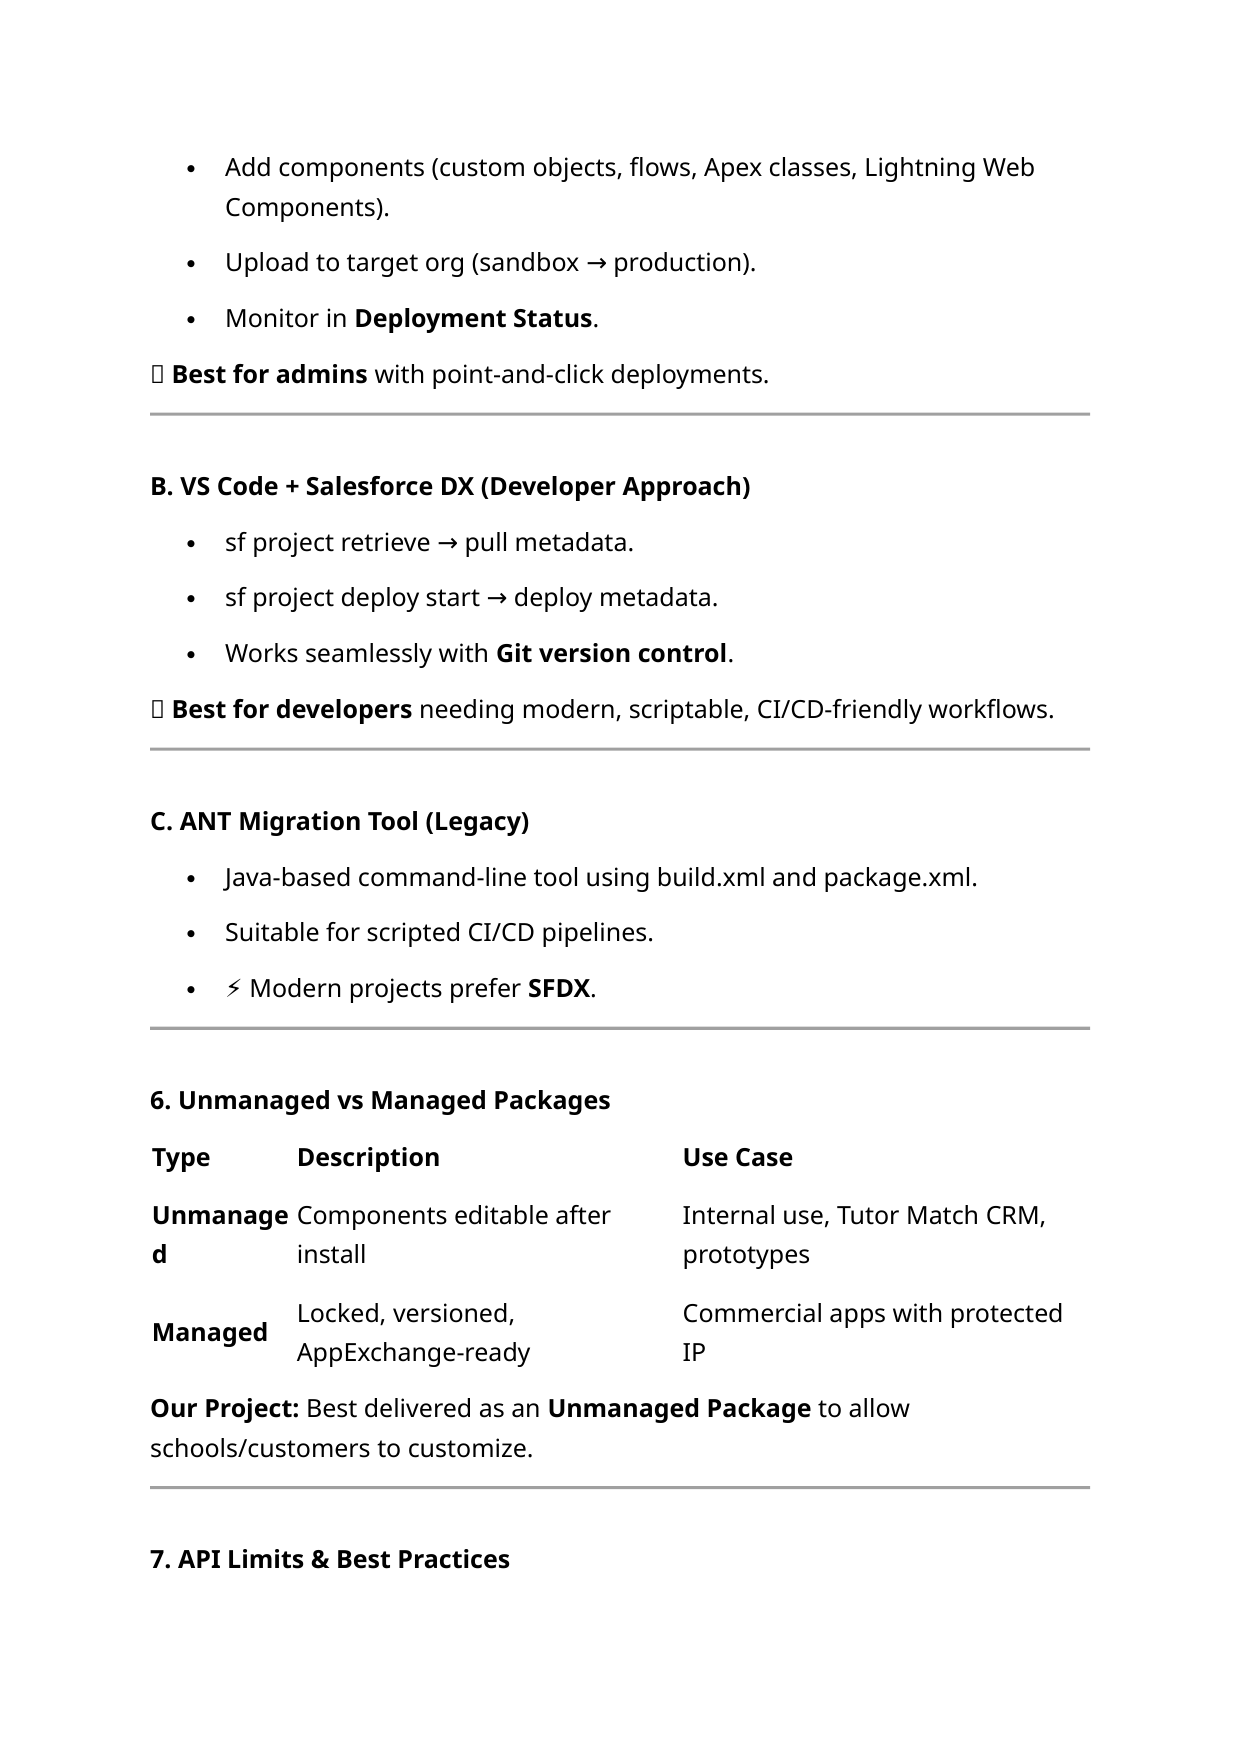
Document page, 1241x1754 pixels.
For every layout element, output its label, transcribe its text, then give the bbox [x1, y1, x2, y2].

table_cell Unmanaged [150, 1196, 295, 1294]
list Suitable for scripted CI/CD pipelines. [187, 915, 1090, 949]
table_cell Components editable after install [295, 1196, 681, 1294]
list Java-based command-line tool using build.xml and package.xml. [187, 859, 1090, 893]
table_cell Internal use, Tutor Match CRM, prototypes [681, 1196, 1090, 1294]
text 6. Unmanaged vs Managed Packages [150, 1082, 1090, 1117]
text B. VS Code + Salesforce DX (Developer Approach) [150, 468, 1090, 502]
list Upload to target org (sandbox → production). [187, 245, 1090, 279]
list Works seamlessly with Git version control. [187, 636, 1090, 670]
list sf project retrieve → pull metadata. [187, 524, 1090, 558]
list sf project deploy start → deploy metadata. [187, 580, 1090, 614]
table_cell Managed [150, 1294, 295, 1391]
list Add components (custom objects, flows, Apex classes, Lightning Web Components). [187, 150, 1090, 223]
text 7. API Limits & Best Practices [150, 1542, 1090, 1576]
text ✅ Best for developers needing modern, scriptable, CI/CD-friendly workflows. [150, 692, 1090, 726]
text Our Project: Best delivered as an Unmanaged Package to allow schools/customers to customize. [150, 1391, 1090, 1464]
list Monitor in Deployment Status. [187, 301, 1090, 335]
table_cell Commercial apps with protected IP [681, 1294, 1090, 1391]
table_header Type [150, 1138, 295, 1196]
table_header Use Case [681, 1138, 1090, 1196]
list ⚡ Modern projects prefer SFDX. [187, 971, 1090, 1005]
text C. ANT Migration Tool (Legacy) [150, 803, 1090, 837]
table_header Description [295, 1138, 681, 1196]
table_cell Locked, versioned, AppExchange-ready [295, 1294, 681, 1391]
text ✅ Best for admins with point-and-click deployments. [150, 357, 1090, 391]
